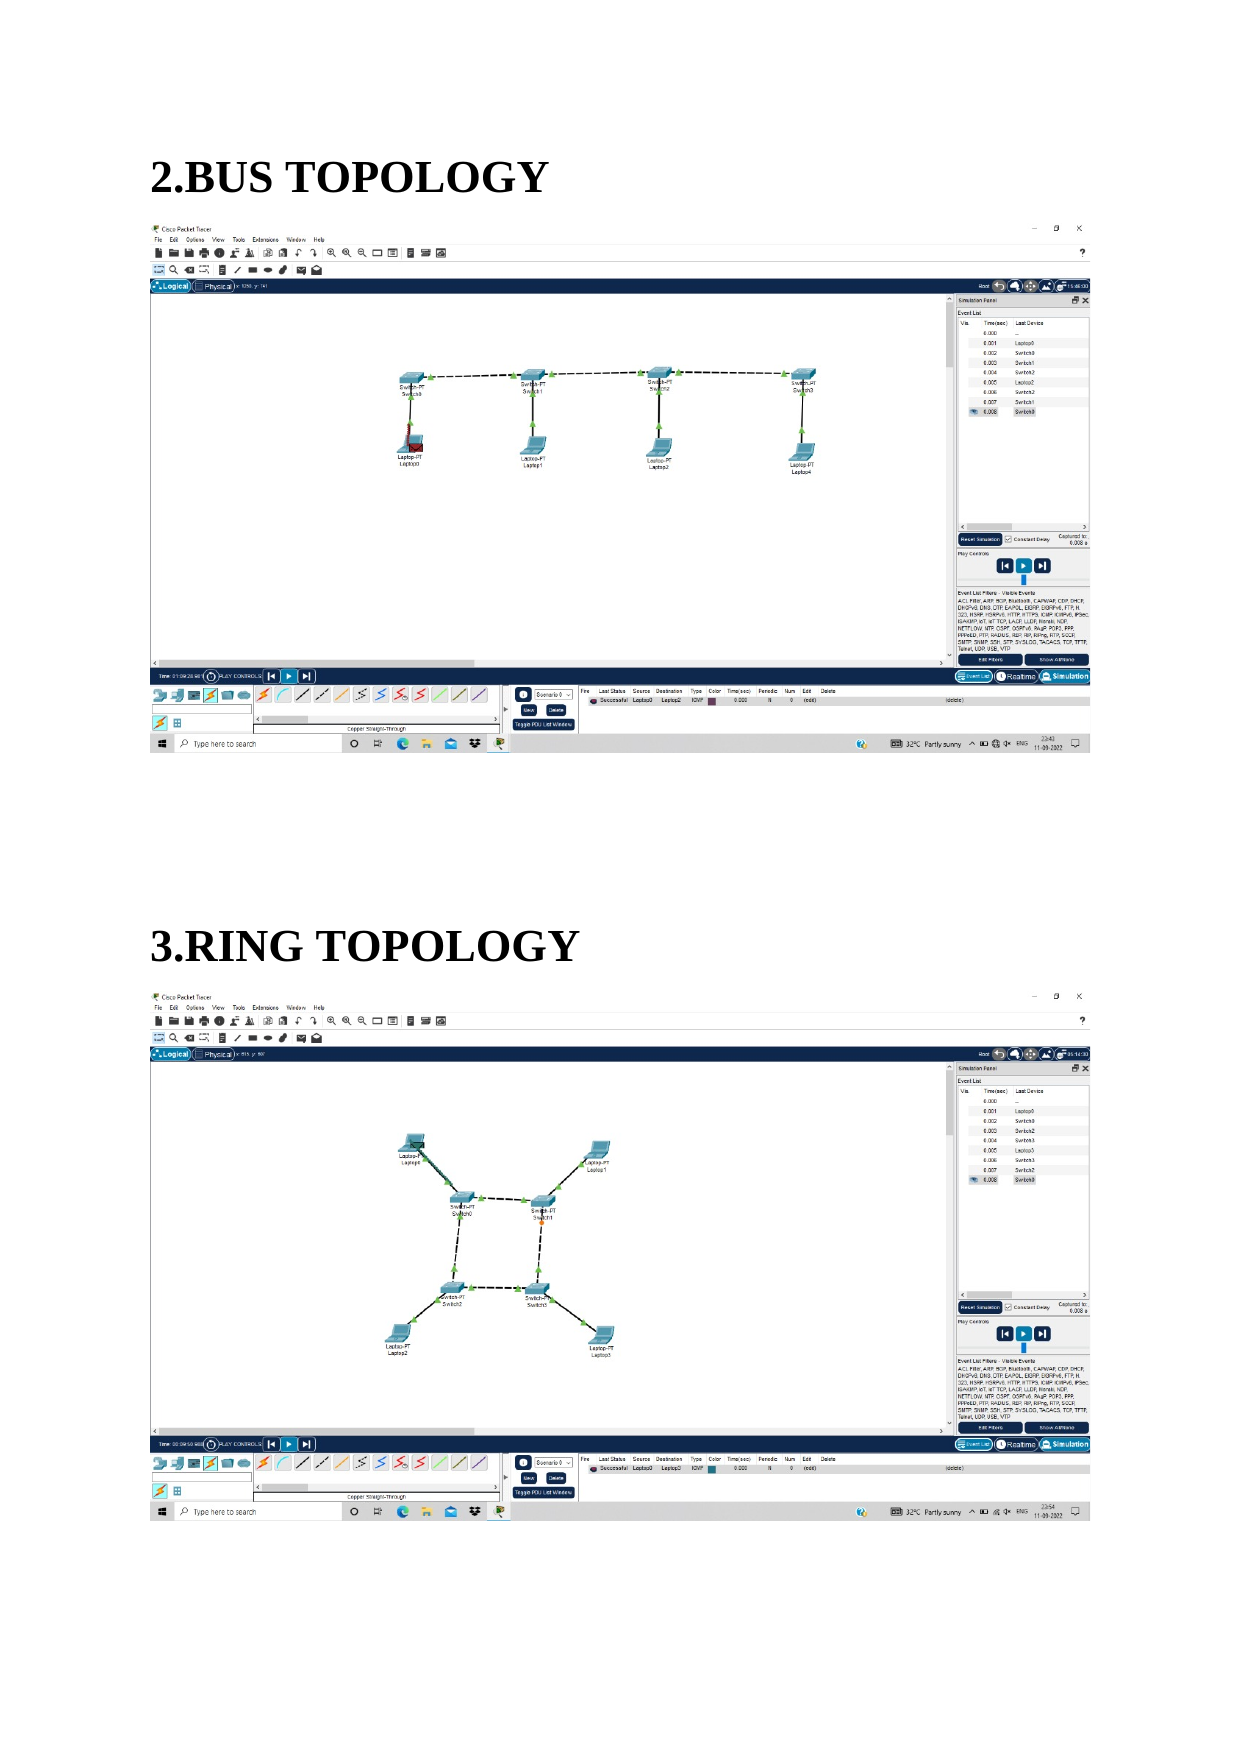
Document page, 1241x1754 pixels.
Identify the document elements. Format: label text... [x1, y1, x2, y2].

picture [150, 223, 1091, 753]
text 3.RING TOPOLOGY [150, 918, 1090, 971]
text 2.BUS TOPOLOGY [150, 150, 1090, 203]
picture [1054, 1442, 1088, 1447]
picture [1054, 674, 1088, 679]
picture [150, 991, 1091, 1521]
